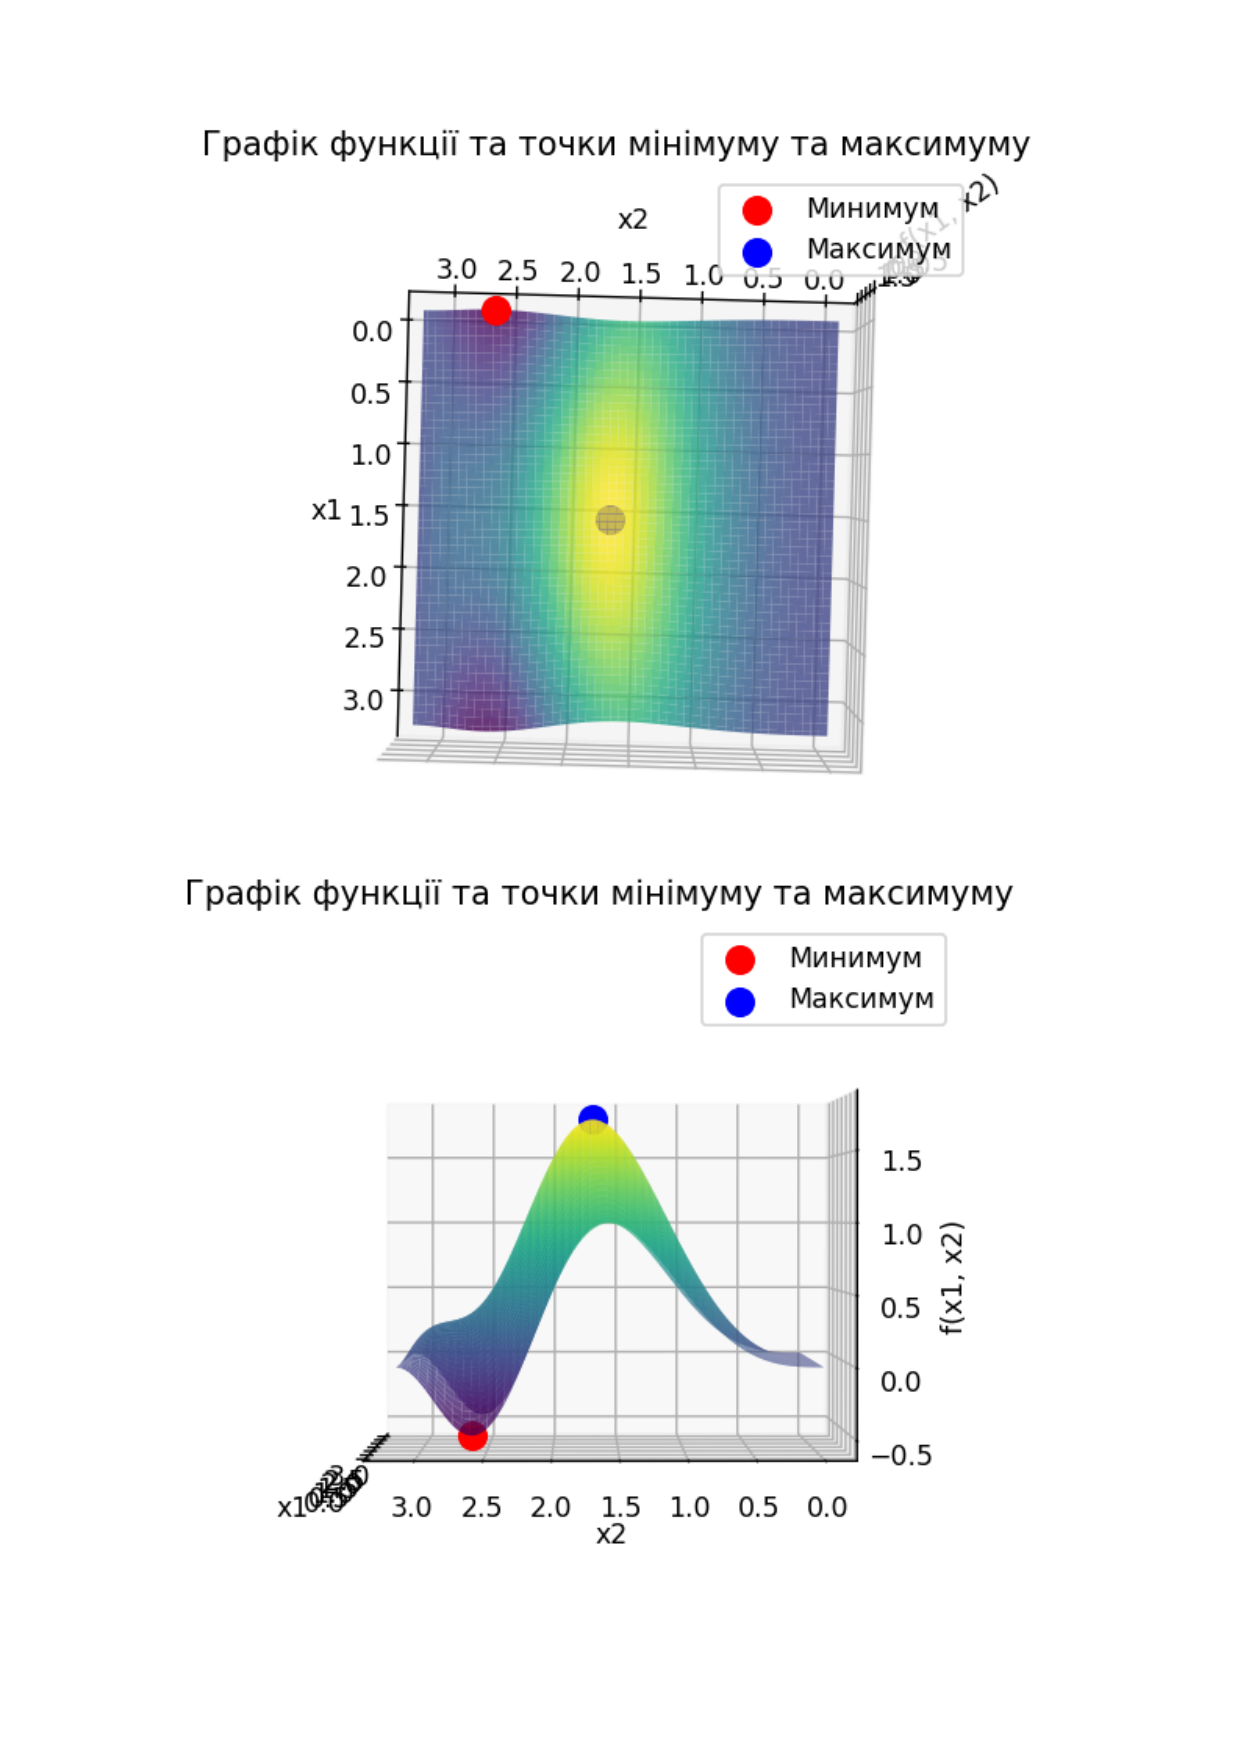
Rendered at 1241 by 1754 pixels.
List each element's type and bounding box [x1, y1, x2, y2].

picture [177, 862, 1068, 1597]
picture [177, 118, 1057, 837]
